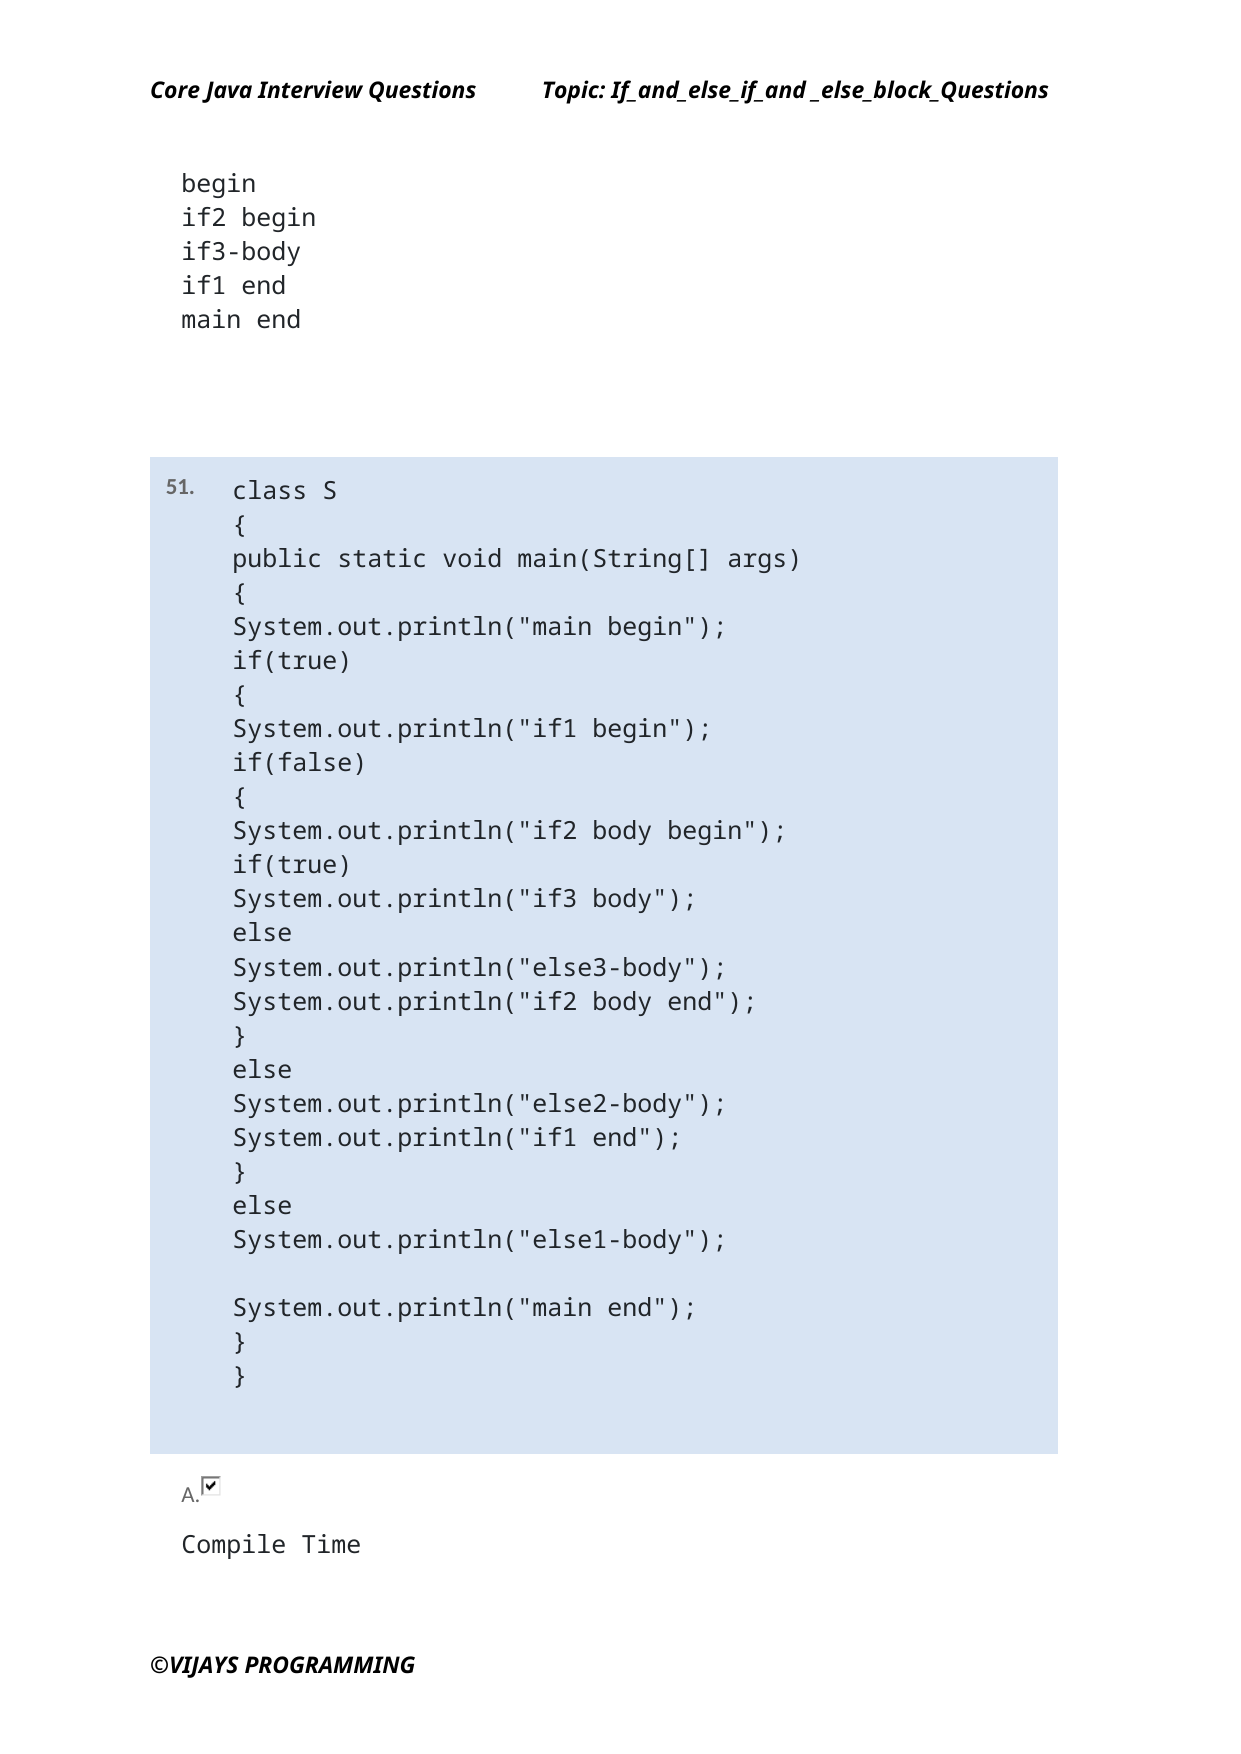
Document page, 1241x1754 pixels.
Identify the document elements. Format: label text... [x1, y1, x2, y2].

table_cell [150, 1454, 1090, 1577]
table_cell [150, 150, 1090, 457]
table_header 51. [150, 457, 216, 1454]
table_header class S { public static void main(String[] args) { System.out.println("main begin"); if(true) { System.out.println("if1 begin"); if(false) { System.out.println("if2 body begin"); if(true) System.out.println("if3 body"); else System.out.println("else3-body"); System.out.println("if2 body end"); } else System.out.println("else2-body"); System.out.println("if1 end"); } else System.out.println("else1-body"); System.out.println("main end"); } } [216, 457, 1058, 1454]
